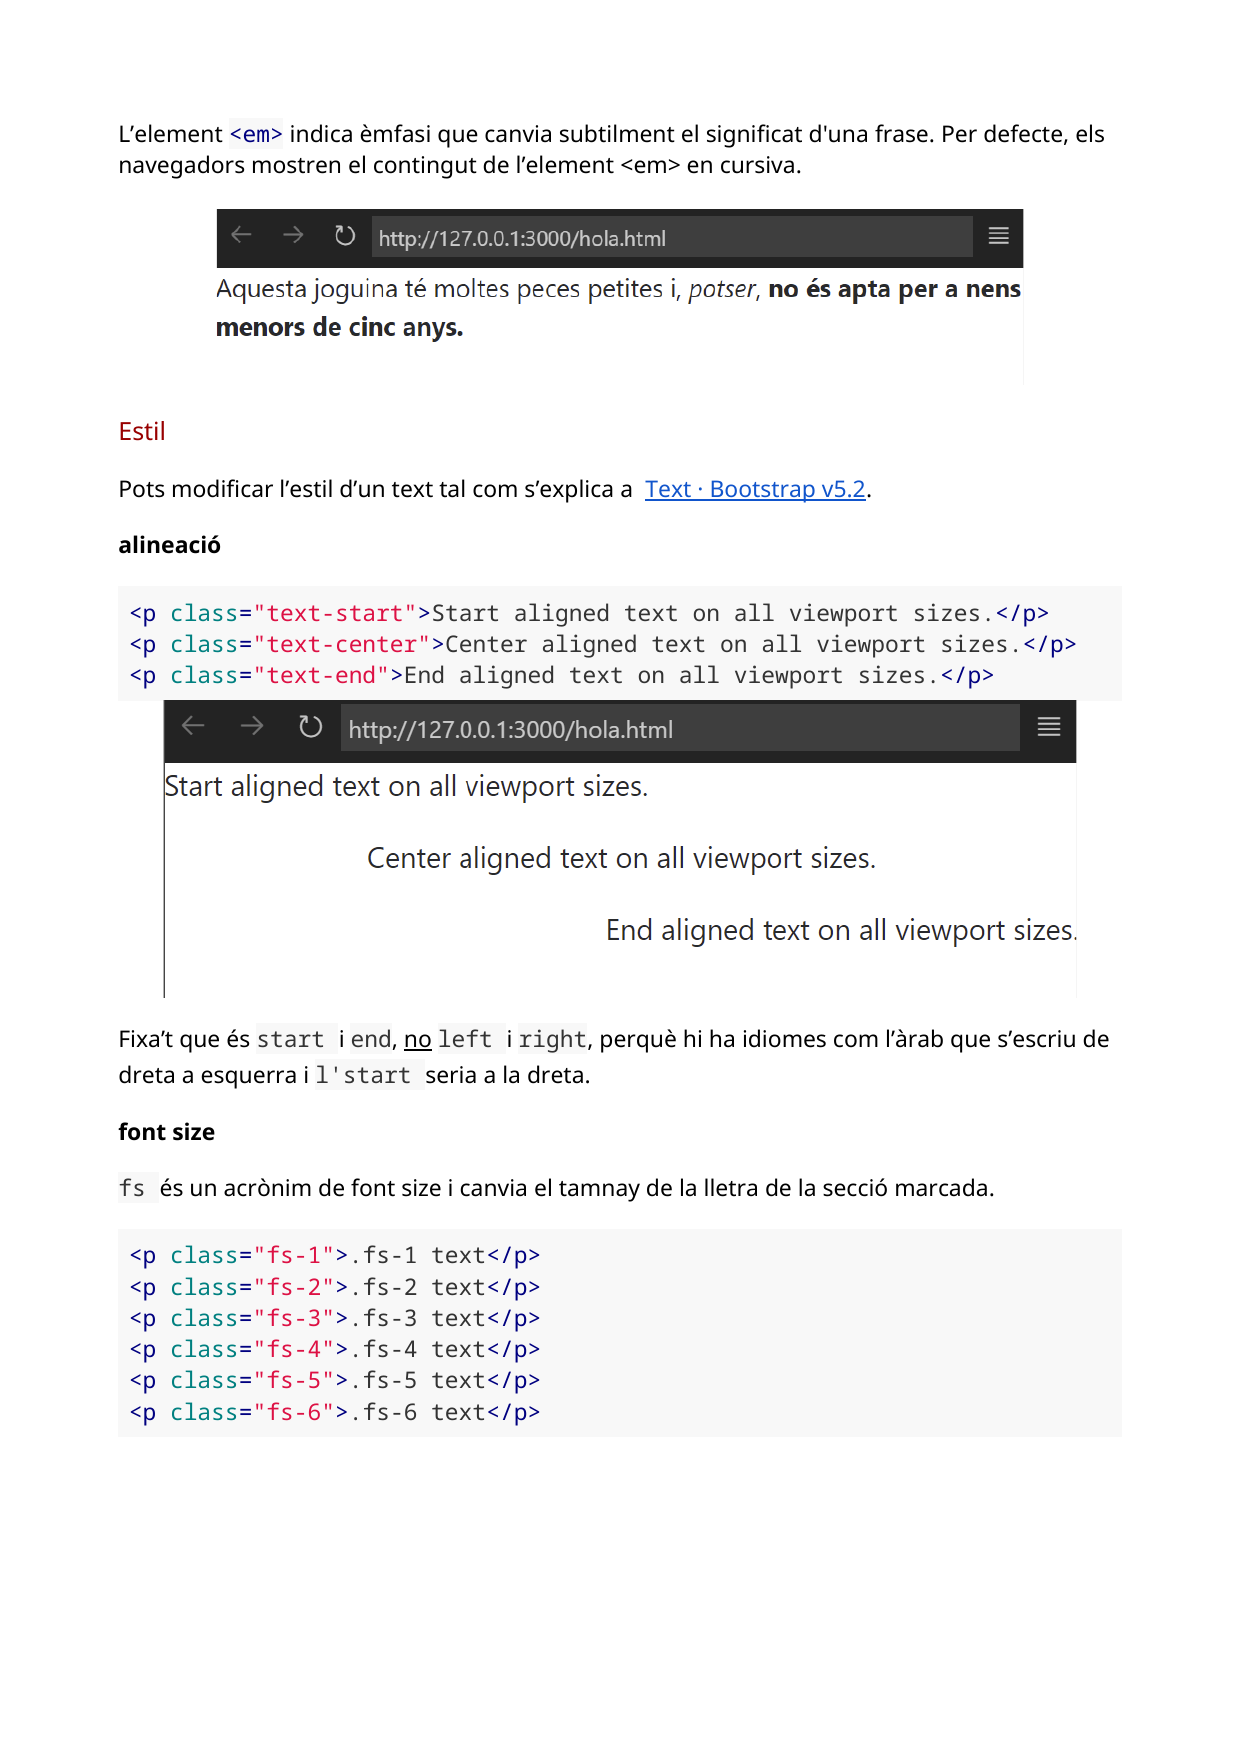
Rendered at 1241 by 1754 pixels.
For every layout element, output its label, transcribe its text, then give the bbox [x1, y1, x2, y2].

text L’element <em> indica èmfasi que canvia subtilment el significat d'una frase. Per defecte, els navegadors mostren el contingut de l’element <em> en cursiva. [118, 118, 1122, 181]
text Pots modificar l’estil d’un text tal com s’explica a Text · Bootstrap v5.2. [118, 472, 1122, 504]
subtitle Estil [118, 413, 1122, 447]
text alineació [118, 529, 1122, 561]
table_header <p class="text-start">Start aligned text on all viewport sizes.</p> <p class="text-center">Center aligned text on all viewport sizes.</p> <p class="text-end">End aligned text on all viewport sizes.</p> [118, 586, 1122, 701]
text Fixa’t que és start i end, no left i right, perquè hi ha idiomes com l’àrab que s’escriu de dreta a esquerra i l'start seria a la dreta. [118, 1023, 1122, 1090]
picture [216, 209, 1024, 385]
text fs és un acrònim de font size i canvia el tamnay de la lletra de la secció marcada. [159, 1172, 1122, 1203]
picture [163, 700, 1077, 998]
table_header <p class="fs-1">.fs-1 text</p> <p class="fs-2">.fs-2 text</p> <p class="fs-3">.fs-3 text</p> <p class="fs-4">.fs-4 text</p> <p class="fs-5">.fs-5 text</p> <p class="fs-6">.fs-6 text</p> [118, 1229, 1122, 1437]
text font size [118, 1116, 1122, 1147]
